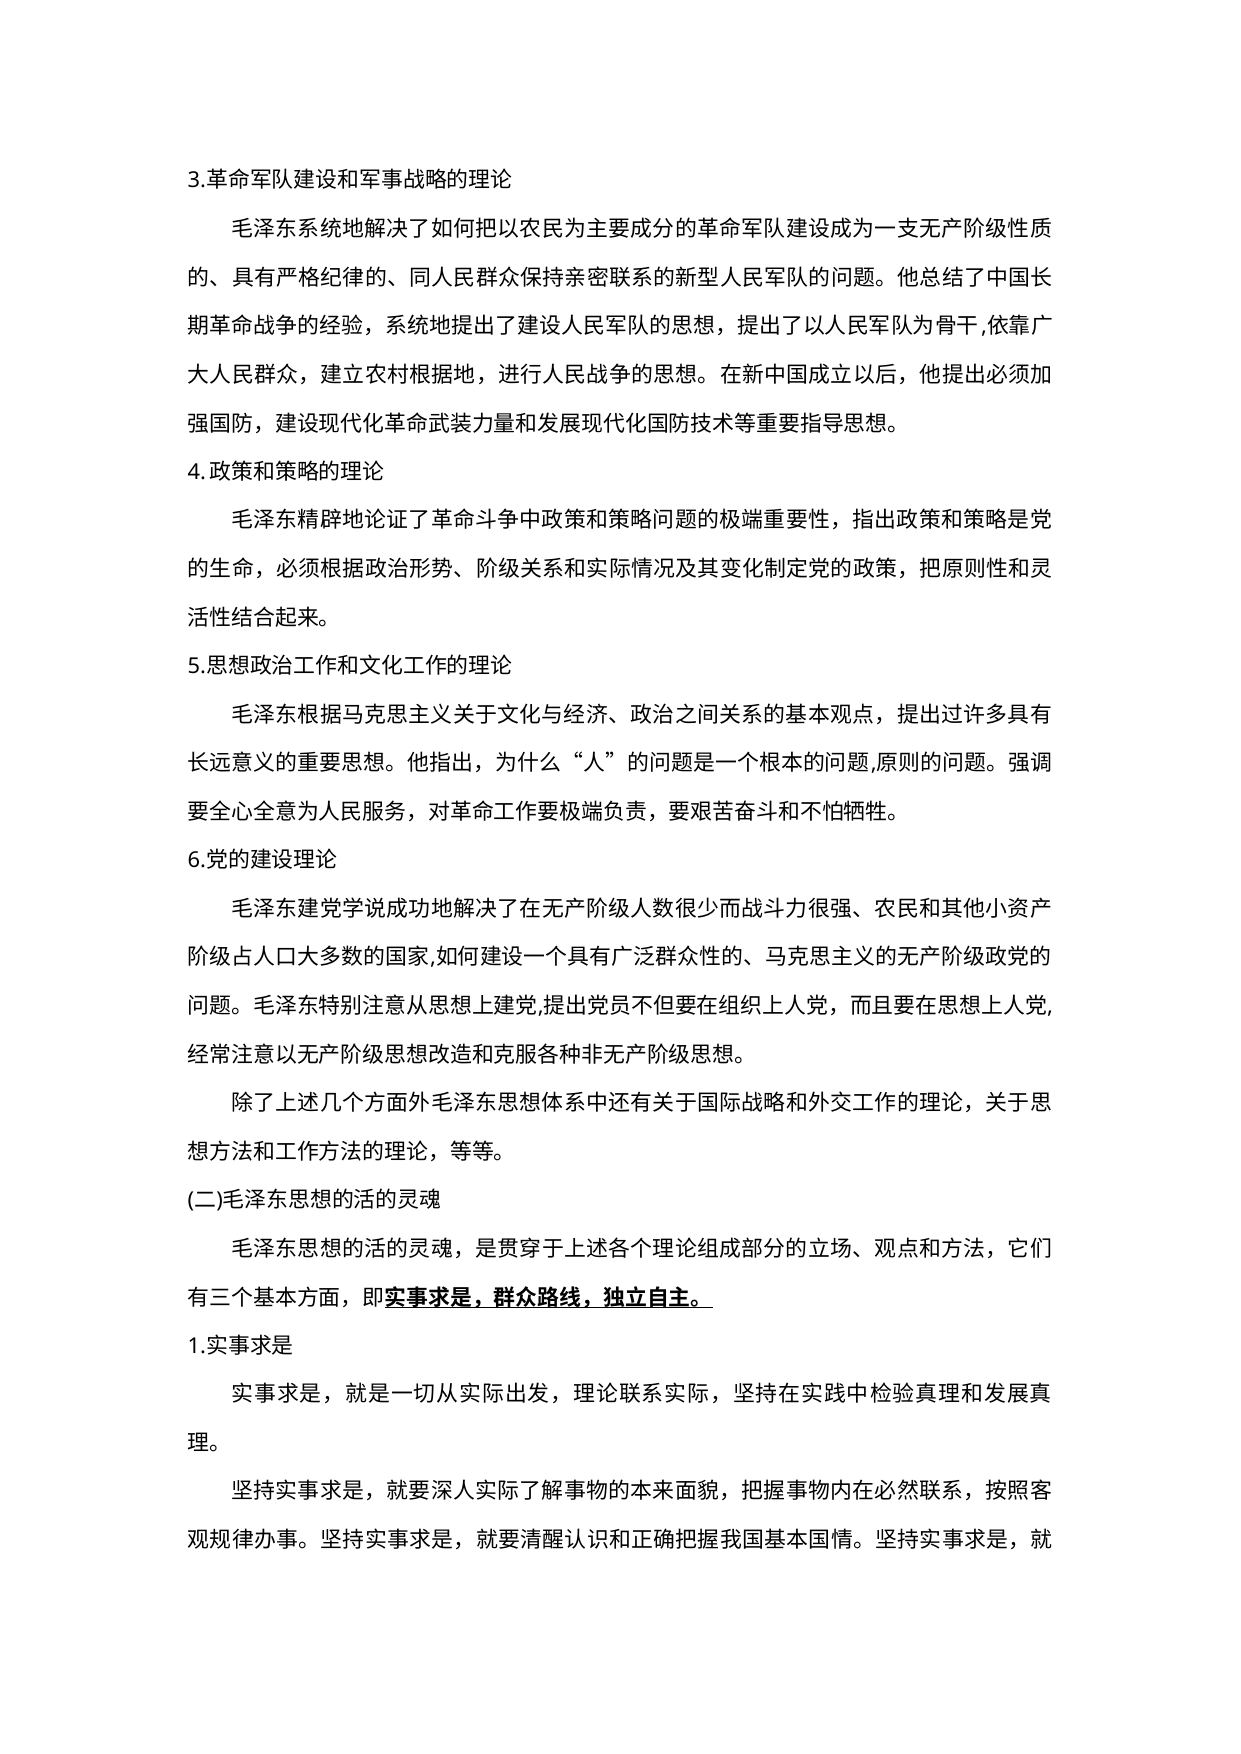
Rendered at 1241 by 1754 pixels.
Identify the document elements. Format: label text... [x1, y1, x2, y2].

text 毛泽东根据马克思主义关于文化与经济、政治之间关系的基本观点，提出过许多具有长远意义的重要思想。他指出，为什么“人”的问题是一个根本的问题,原则的问题。强调要全心全意为人民服务，对革命工作要极端负责，要艰苦奋斗和不怕牺牲。 [187, 696, 1053, 826]
text 毛泽东精辟地论证了革命斗争中政策和策略问题的极端重要性，指出政策和策略是党的生命，必须根据政治形势、阶级关系和实际情况及其变化制定党的政策，把原则性和灵活性结合起来。 [187, 502, 1053, 632]
list 政策和策略的理论 [187, 454, 1053, 486]
text 除了上述几个方面外毛泽东思想体系中还有关于国际战略和外交工作的理论，关于思想方法和工作方法的理论，等等。 [187, 1085, 1053, 1166]
text 1.实事求是 [187, 1327, 1053, 1360]
text 3.革命军队建设和军事战略的理论 [187, 162, 1053, 194]
text 5.思想政治工作和文化工作的理论 [187, 648, 1053, 680]
text 实事求是，就是一切从实际出发，理论联系实际，坚持在实践中检验真理和发展真理。 [187, 1376, 1053, 1457]
text 毛泽东建党学说成功地解决了在无产阶级人数很少而战斗力很强、农民和其他小资产阶级占人口大多数的国家,如何建设一个具有广泛群众性的、马克思主义的无产阶级政党的问题。毛泽东特别注意从思想上建党,提出党员不但要在组织上人党，而且要在思想上人党,经常注意以无产阶级思想改造和克服各种非无产阶级思想。 [187, 890, 1053, 1069]
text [187, 1473, 1053, 1554]
text 毛泽东系统地解决了如何把以农民为主要成分的革命军队建设成为一支无产阶级性质的、具有严格纪律的、同人民群众保持亲密联系的新型人民军队的问题。他总结了中国长期革命战争的经验，系统地提出了建设人民军队的思想，提出了以人民军队为骨干,依靠广大人民群众，建立农村根据地，进行人民战争的思想。在新中国成立以后，他提出必须加强国防，建设现代化革命武装力量和发展现代化国防技术等重要指导思想。 [187, 210, 1053, 438]
text (二)毛泽东思想的活的灵魂 [187, 1182, 1053, 1214]
text 毛泽东思想的活的灵魂，是贯穿于上述各个理论组成部分的立场、观点和方法，它们有三个基本方面，即实事求是，群众路线，独立自主。 [187, 1230, 1053, 1312]
text 6.党的建设理论 [187, 842, 1053, 874]
